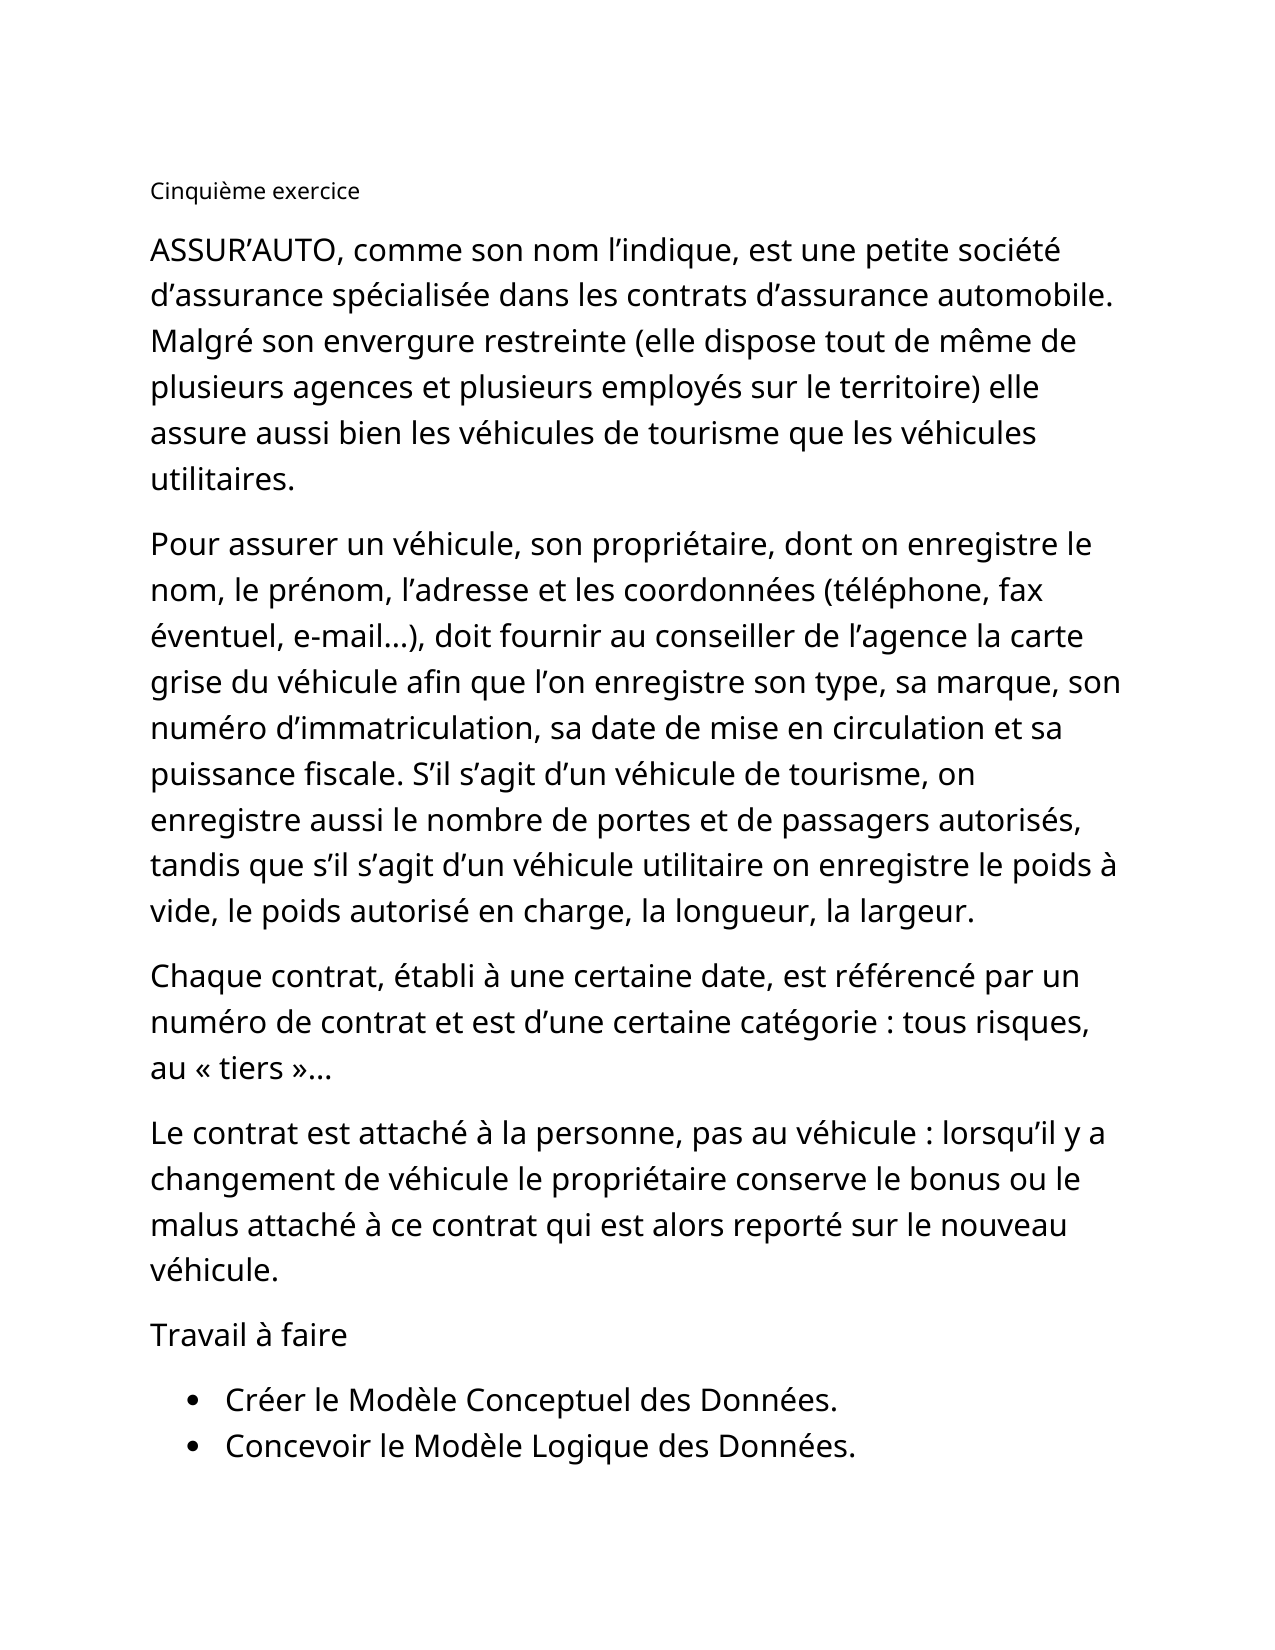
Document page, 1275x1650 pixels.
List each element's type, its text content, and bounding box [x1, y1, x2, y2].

text Chaque contrat, établi à une certaine date, est référencé par un numéro de contrat et est d’une certaine catégorie : tous risques, au « tiers »… [150, 954, 1125, 1088]
text Travail à faire [150, 1313, 1125, 1356]
text Pour assurer un véhicule, son propriétaire, dont on enregistre le nom, le prénom, l’adresse et les coordonnées (téléphone, fax éventuel, e-mail…), doit fournir au conseiller de l’agence la carte grise du véhicule afin que l’on enregistre son type, sa marque, son numéro d’immatriculation, sa date de mise en circulation et sa puissance fiscale. S’il s’agit d’un véhicule de tourisme, on enregistre aussi le nombre de portes et de passagers autorisés, tandis que s’il s’agit d’un véhicule utilitaire on enregistre le poids à vide, le poids autorisé en charge, la longueur, la largeur. [150, 522, 1125, 932]
text ASSUR’AUTO, comme son nom l’indique, est une petite société d’assurance spécialisée dans les contrats d’assurance automobile. Malgré son envergure restreinte (elle dispose tout de même de plusieurs agences et plusieurs employés sur le territoire) elle assure aussi bien les véhicules de tourisme que les véhicules utilitaires. [150, 227, 1125, 500]
list Concevoir le Modèle Logique des Données. [187, 1424, 1125, 1466]
list Créer le Modèle Conceptuel des Données. [187, 1378, 1125, 1420]
subtitle Cinquième exercice [150, 175, 1125, 206]
text Le contrat est attaché à la personne, pas au véhicule : lorsqu’il y a changement de véhicule le propriétaire conserve le bonus ou le malus attaché à ce contrat qui est alors reporté sur le nouveau véhicule. [150, 1111, 1125, 1291]
